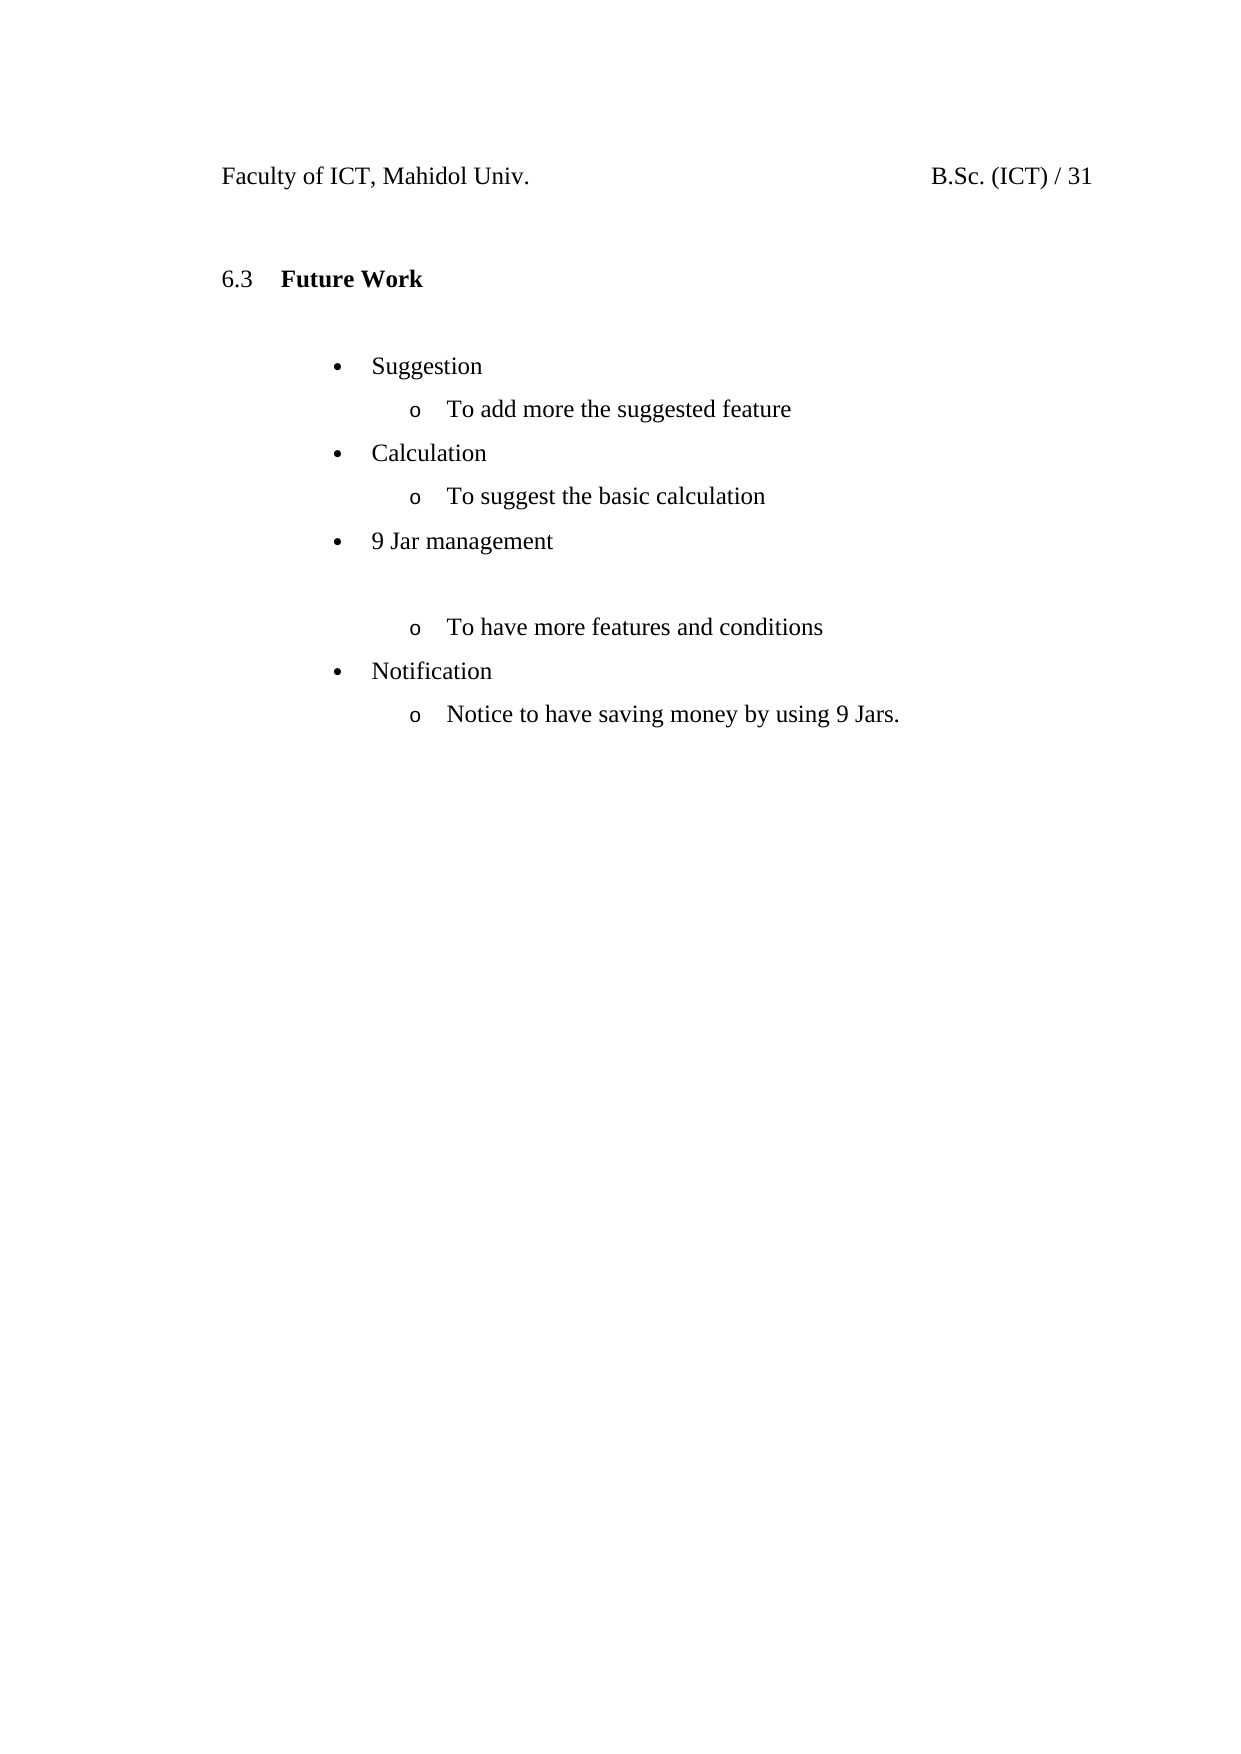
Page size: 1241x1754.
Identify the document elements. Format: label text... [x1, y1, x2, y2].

list Notification [334, 656, 1092, 685]
list To have more features and conditions [409, 612, 1092, 642]
list Calculation [334, 438, 1092, 467]
list Suggestion [334, 351, 1092, 379]
list Notice to have saving money by using 9 Jars. [409, 699, 1092, 729]
list To add more the suggested feature [409, 394, 1092, 423]
list To suggest the basic calculation [409, 481, 1092, 511]
list 9 Jar management [334, 526, 1092, 554]
list Future Work [221, 264, 1092, 293]
